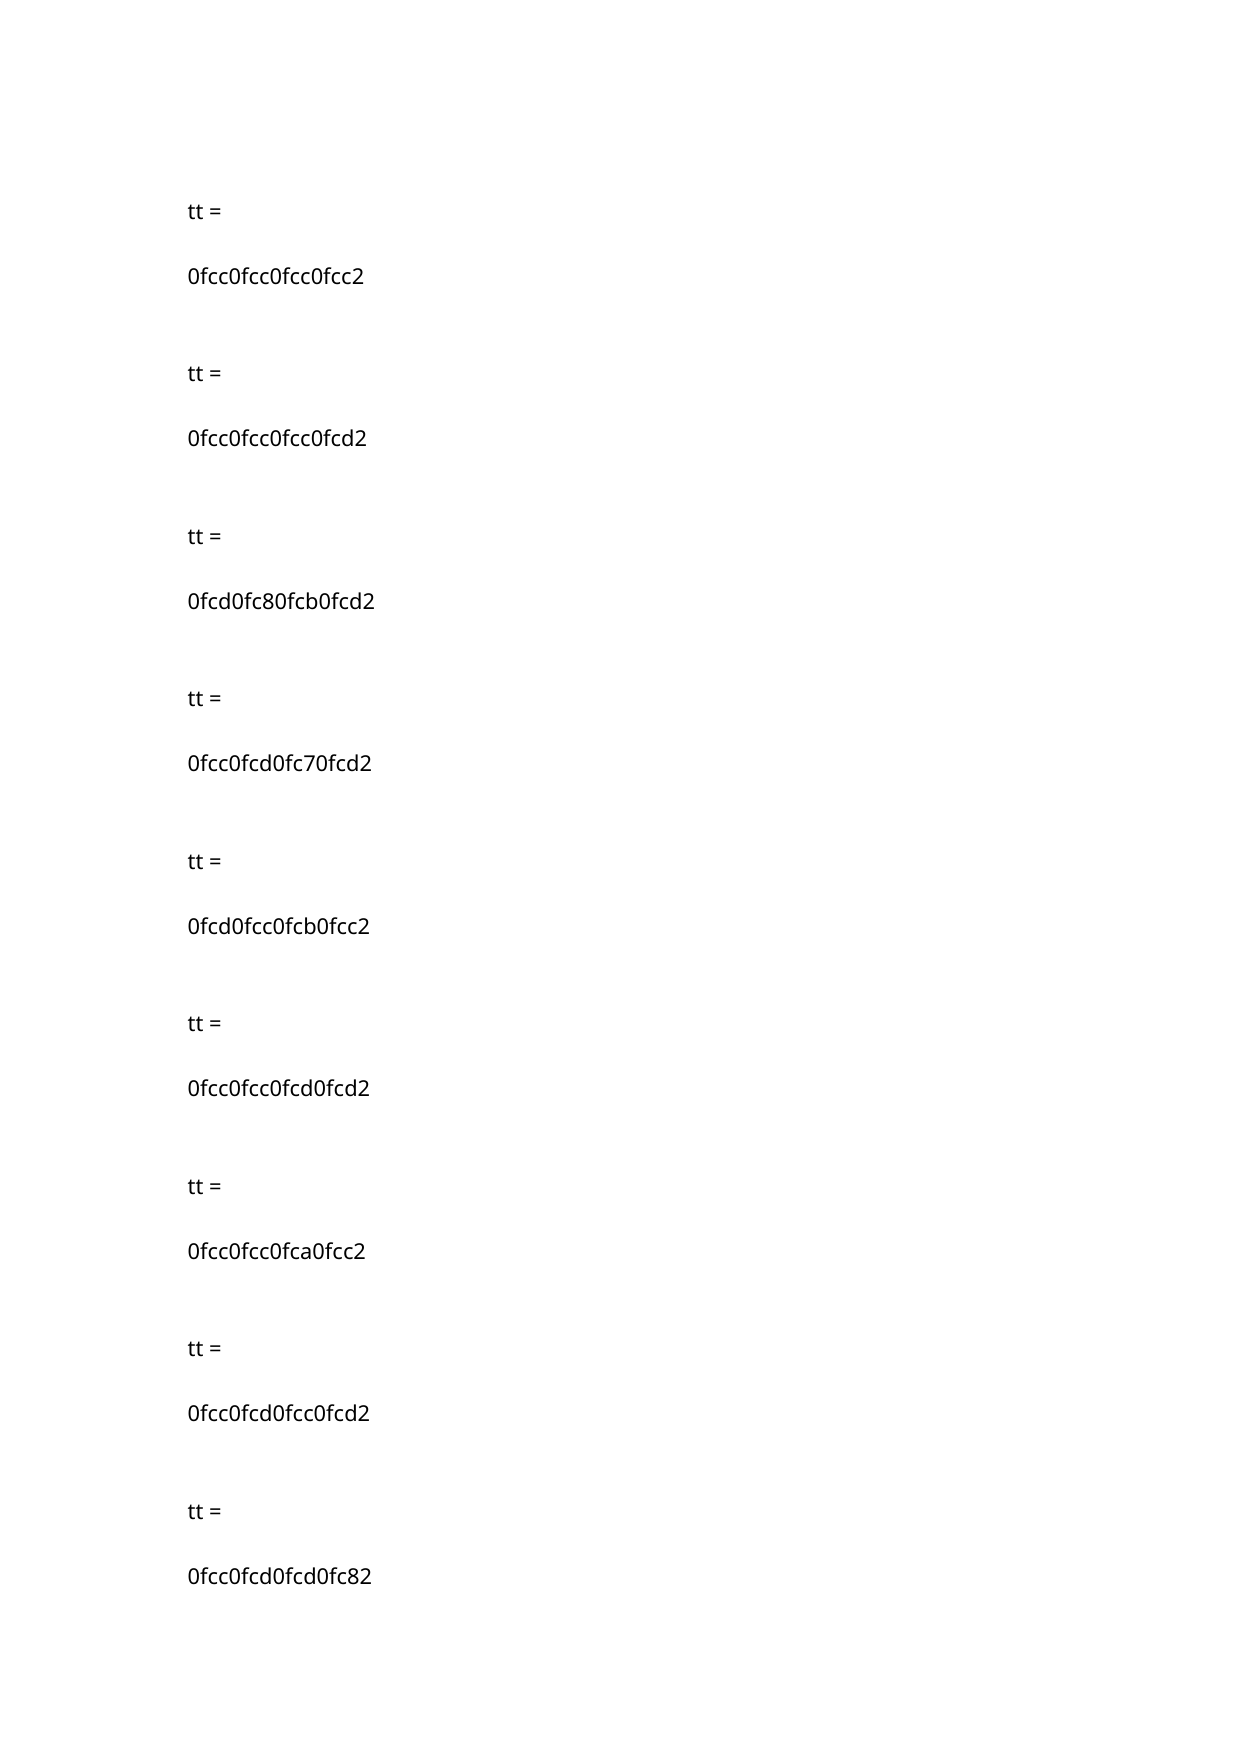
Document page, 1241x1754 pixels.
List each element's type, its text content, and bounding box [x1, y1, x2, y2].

text tt = [187, 519, 1053, 552]
text 0fcc0fcd0fcd0fc82 [187, 1559, 1053, 1592]
text 0fcc0fcc0fca0fcc2 [187, 1234, 1053, 1267]
text 0fcc0fcc0fcd0fcd2 [187, 1072, 1053, 1104]
text tt = [187, 844, 1053, 877]
text 0fcd0fcc0fcb0fcc2 [187, 909, 1053, 942]
text tt = [187, 1007, 1053, 1039]
text 0fcc0fcd0fcc0fcd2 [187, 1397, 1053, 1429]
text tt = [187, 682, 1053, 714]
text tt = [187, 194, 1053, 227]
text 0fcc0fcc0fcc0fcc2 [187, 259, 1053, 292]
text tt = [187, 1169, 1053, 1202]
text tt = [187, 1494, 1053, 1527]
text 0fcc0fcd0fc70fcd2 [187, 747, 1053, 779]
text 0fcc0fcc0fcc0fcd2 [187, 422, 1053, 454]
text 0fcd0fc80fcb0fcd2 [187, 584, 1053, 617]
text tt = [187, 357, 1053, 389]
text tt = [187, 1332, 1053, 1364]
